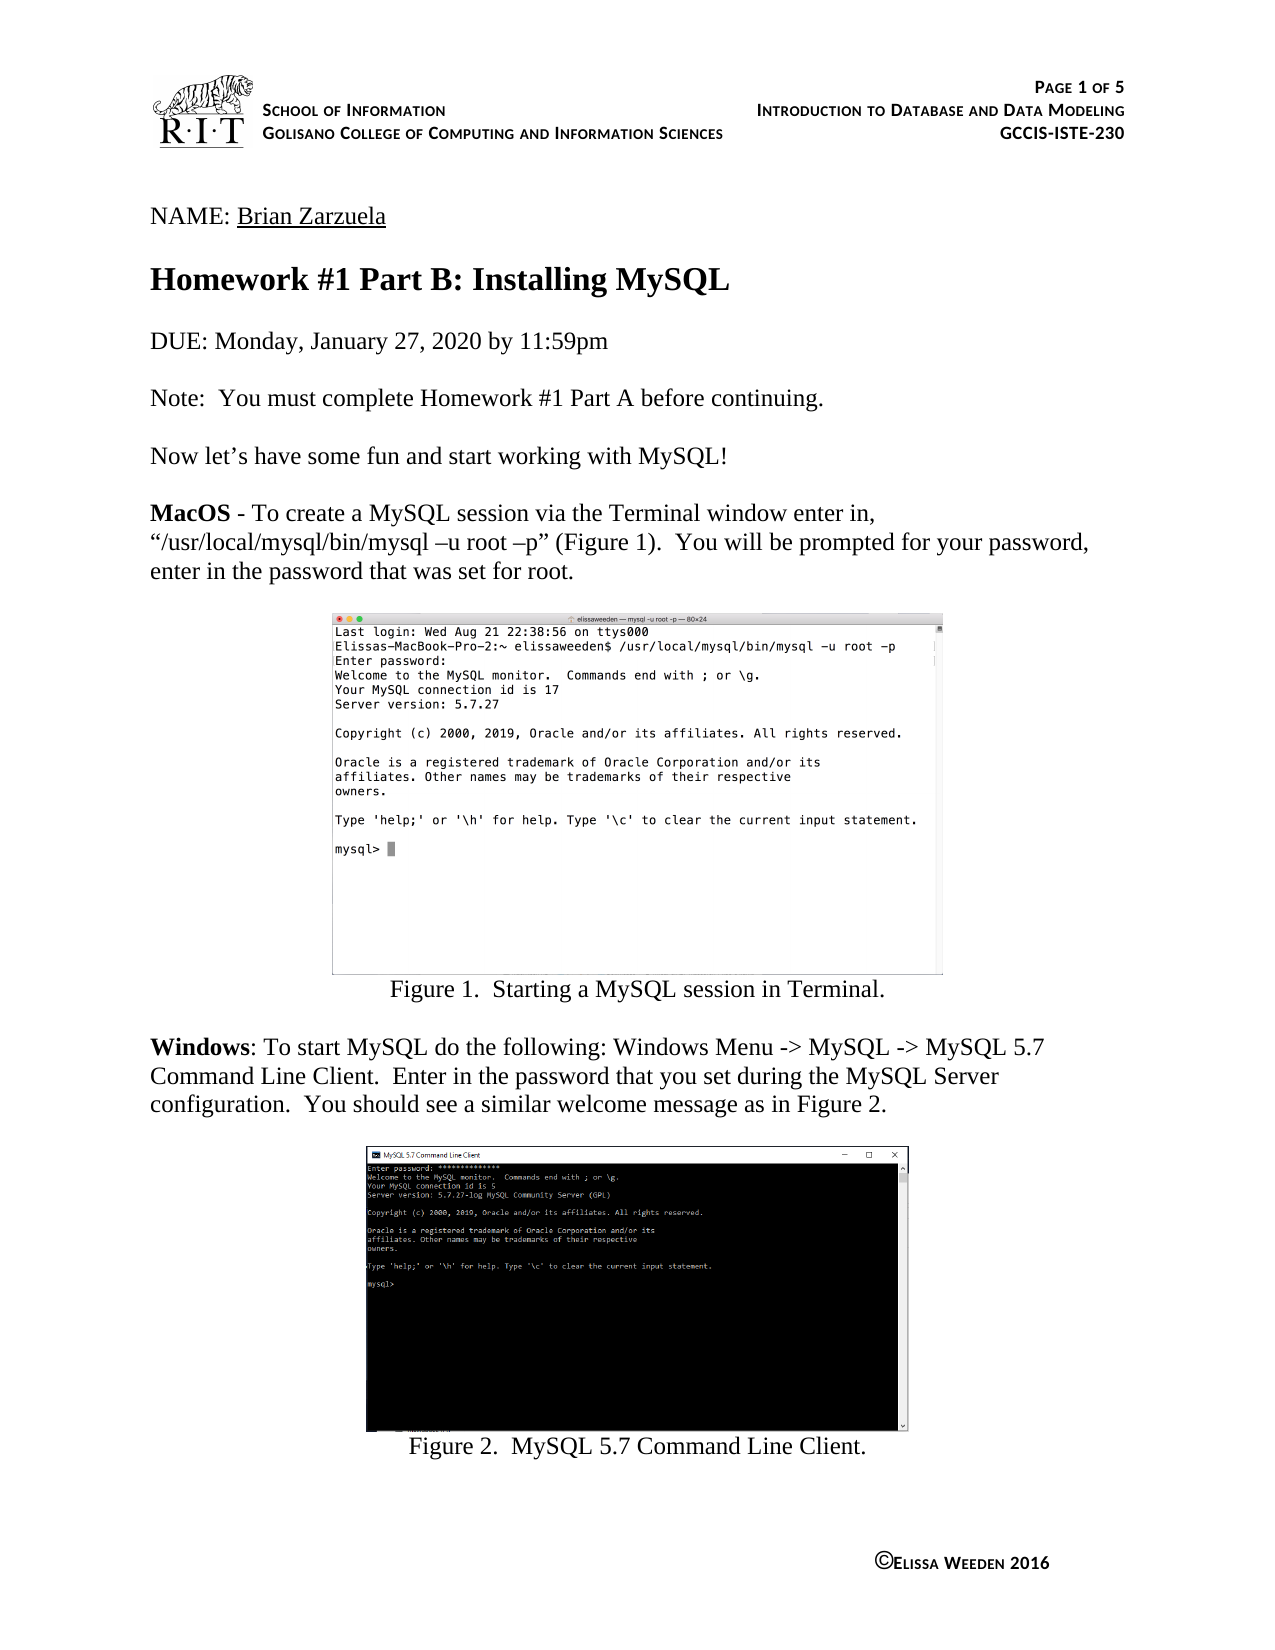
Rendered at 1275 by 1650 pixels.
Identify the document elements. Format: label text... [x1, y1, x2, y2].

text Figure 2. MySQL 5.7 Command Line Client. [150, 1431, 1125, 1460]
text MacOS - To create a MySQL session via the Terminal window enter in, “/usr/local/mysql/bin/mysql –u root –p” (Figure 1). You will be prompted for your password, enter in the password that was set for root. [150, 498, 1125, 584]
text NAME: Brian Zarzuela [150, 201, 1125, 230]
text Windows: To start MySQL do the following: Windows Menu -> MySQL -> MySQL 5.7 Command Line Client. Enter in the password that you set during the MySQL Server configuration. You should see a similar welcome message as in Figure 2. [150, 1032, 1125, 1118]
picture [366, 1146, 909, 1432]
text Note: You must complete Homework #1 Part A before continuing. [150, 383, 1125, 412]
text Now let’s have some fun and start working with MySQL! [150, 441, 1125, 469]
text DUE: Monday, January 27, 2020 by 11:59pm [150, 326, 1125, 354]
text Figure 1. Starting a MySQL session in Terminal. [150, 974, 1125, 1003]
picture [332, 613, 943, 975]
text Homework #1 Part B: Installing MySQL [150, 259, 1125, 297]
picture [153, 75, 253, 148]
